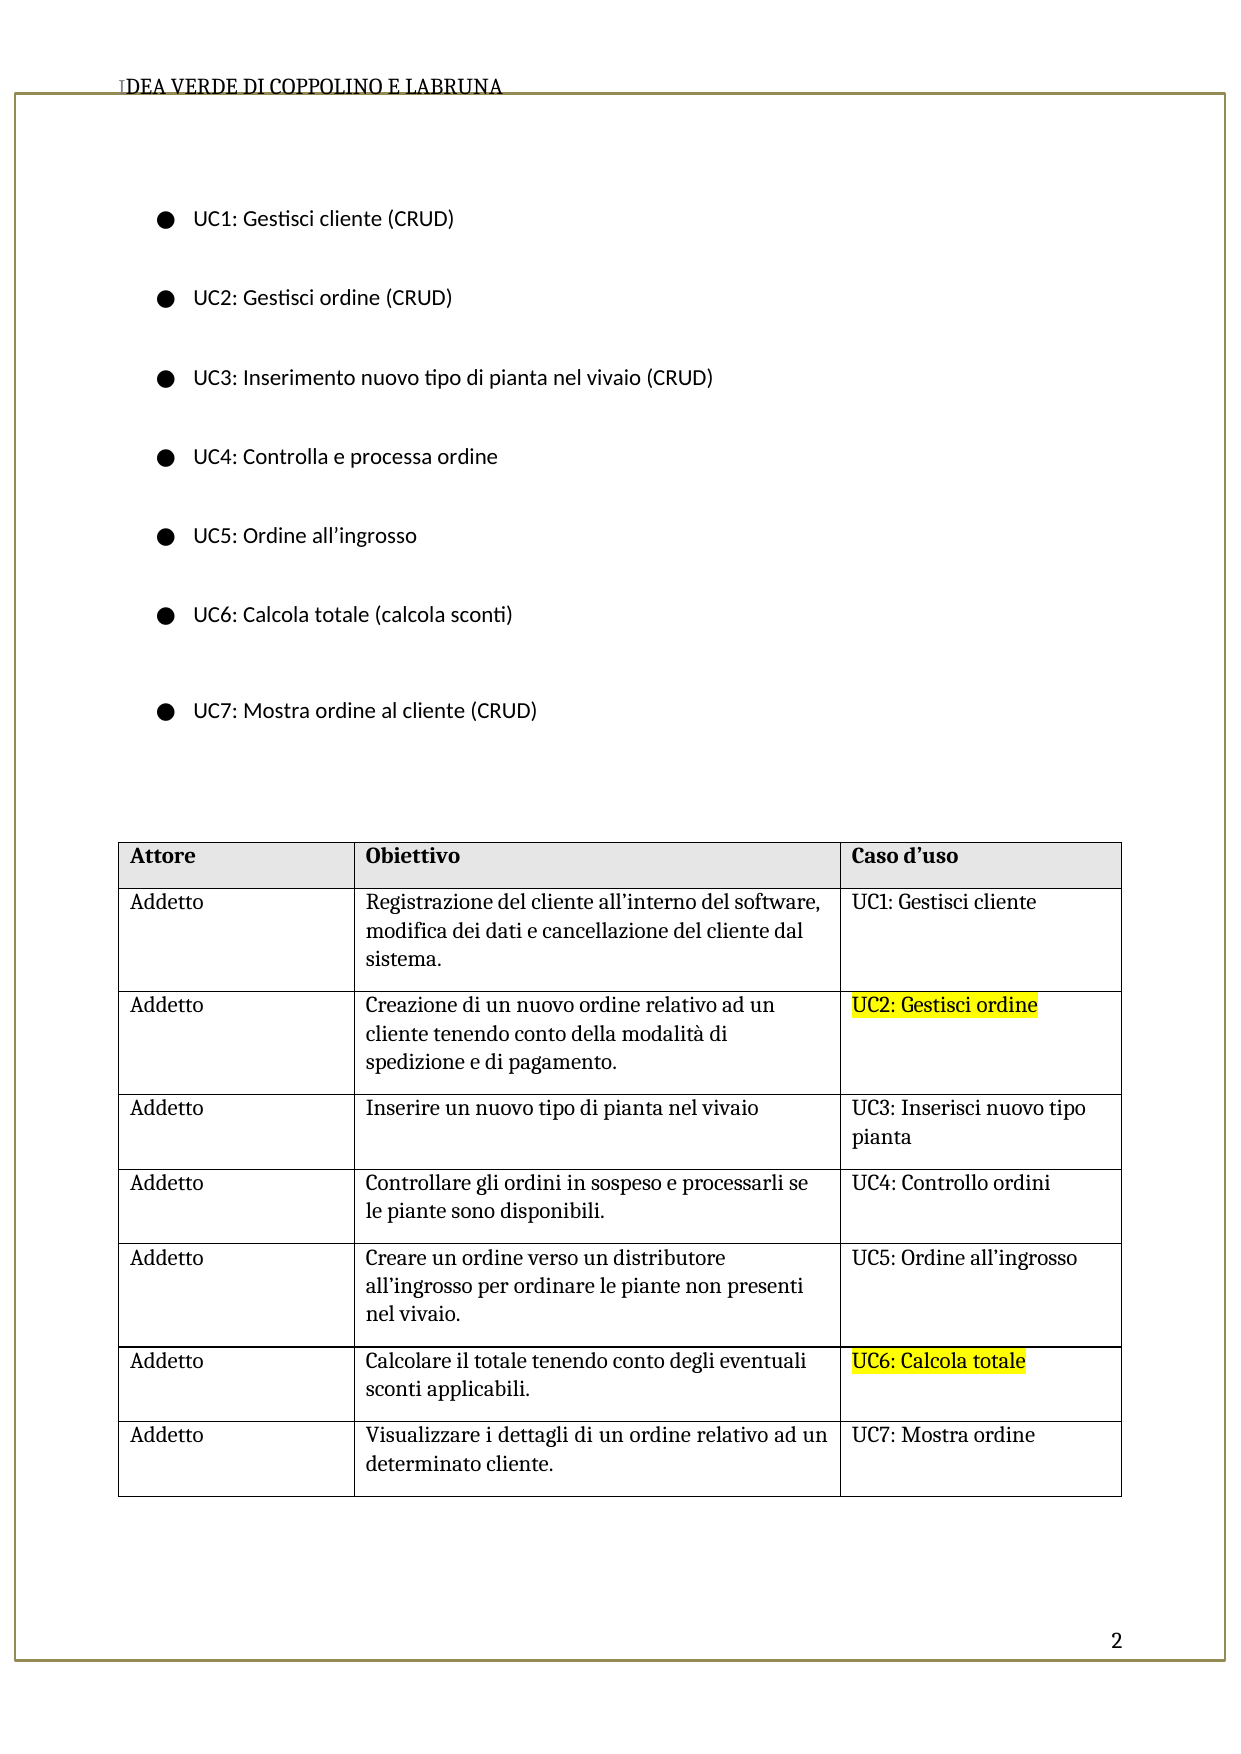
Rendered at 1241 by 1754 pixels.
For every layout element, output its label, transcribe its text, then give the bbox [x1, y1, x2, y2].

table_cell Addetto [119, 992, 354, 1094]
table_cell Registrazione del cliente all’interno del software, modifica dei dati e cancellazione del cliente dal sistema. [355, 889, 840, 991]
table_cell Addetto [119, 1348, 354, 1421]
table_header Caso d’uso [841, 843, 1121, 888]
list UC3: Inserimento nuovo tipo di pianta nel vivaio (CRUD) [156, 351, 1122, 398]
table_cell Visualizzare i dettagli di un ordine relativo ad un determinato cliente. [355, 1422, 840, 1496]
table_header Obiettivo [355, 843, 840, 888]
table_cell Calcolare il totale tenendo conto degli eventuali sconti applicabili. [355, 1348, 840, 1421]
table_cell UC1: Gestisci cliente [841, 889, 1121, 991]
table_cell Controllare gli ordini in sospeso e processarli se le piante sono disponibili. [355, 1170, 840, 1243]
table_cell UC2: Gestisci ordine [841, 992, 1121, 1094]
list UC2: Gestisci ordine (CRUD) [156, 272, 1122, 319]
table_cell Addetto [119, 1170, 354, 1243]
table_cell Addetto [119, 889, 354, 991]
list UC6: Calcola totale (calcola sconti) [156, 588, 1122, 636]
table_cell Addetto [119, 1244, 354, 1346]
table_cell Addetto [119, 1422, 354, 1496]
table_cell Creare un ordine verso un distributore all’ingrosso per ordinare le piante non presenti nel vivaio. [355, 1244, 840, 1346]
table_cell UC5: Ordine all’ingrosso [841, 1244, 1121, 1346]
table_cell Inserire un nuovo tipo di pianta nel vivaio [355, 1095, 840, 1169]
table_cell UC3: Inserisci nuovo tipo pianta [841, 1095, 1121, 1169]
list UC4: Controlla e processa ordine [156, 430, 1122, 477]
list UC1: Gestisci cliente (CRUD) [156, 193, 1122, 240]
table_header Attore [119, 843, 354, 888]
list UC7: Mostra ordine al cliente (CRUD) [156, 684, 1122, 731]
table_cell Creazione di un nuovo ordine relativo ad un cliente tenendo conto della modalità di spedizione e di pagamento. [355, 992, 840, 1094]
table_cell UC4: Controllo ordini [841, 1170, 1121, 1243]
list UC5: Ordine all’ingrosso [156, 509, 1122, 556]
table_cell Addetto [119, 1095, 354, 1169]
table_cell UC7: Mostra ordine [841, 1422, 1121, 1496]
table_cell UC6: Calcola totale [841, 1348, 1121, 1421]
